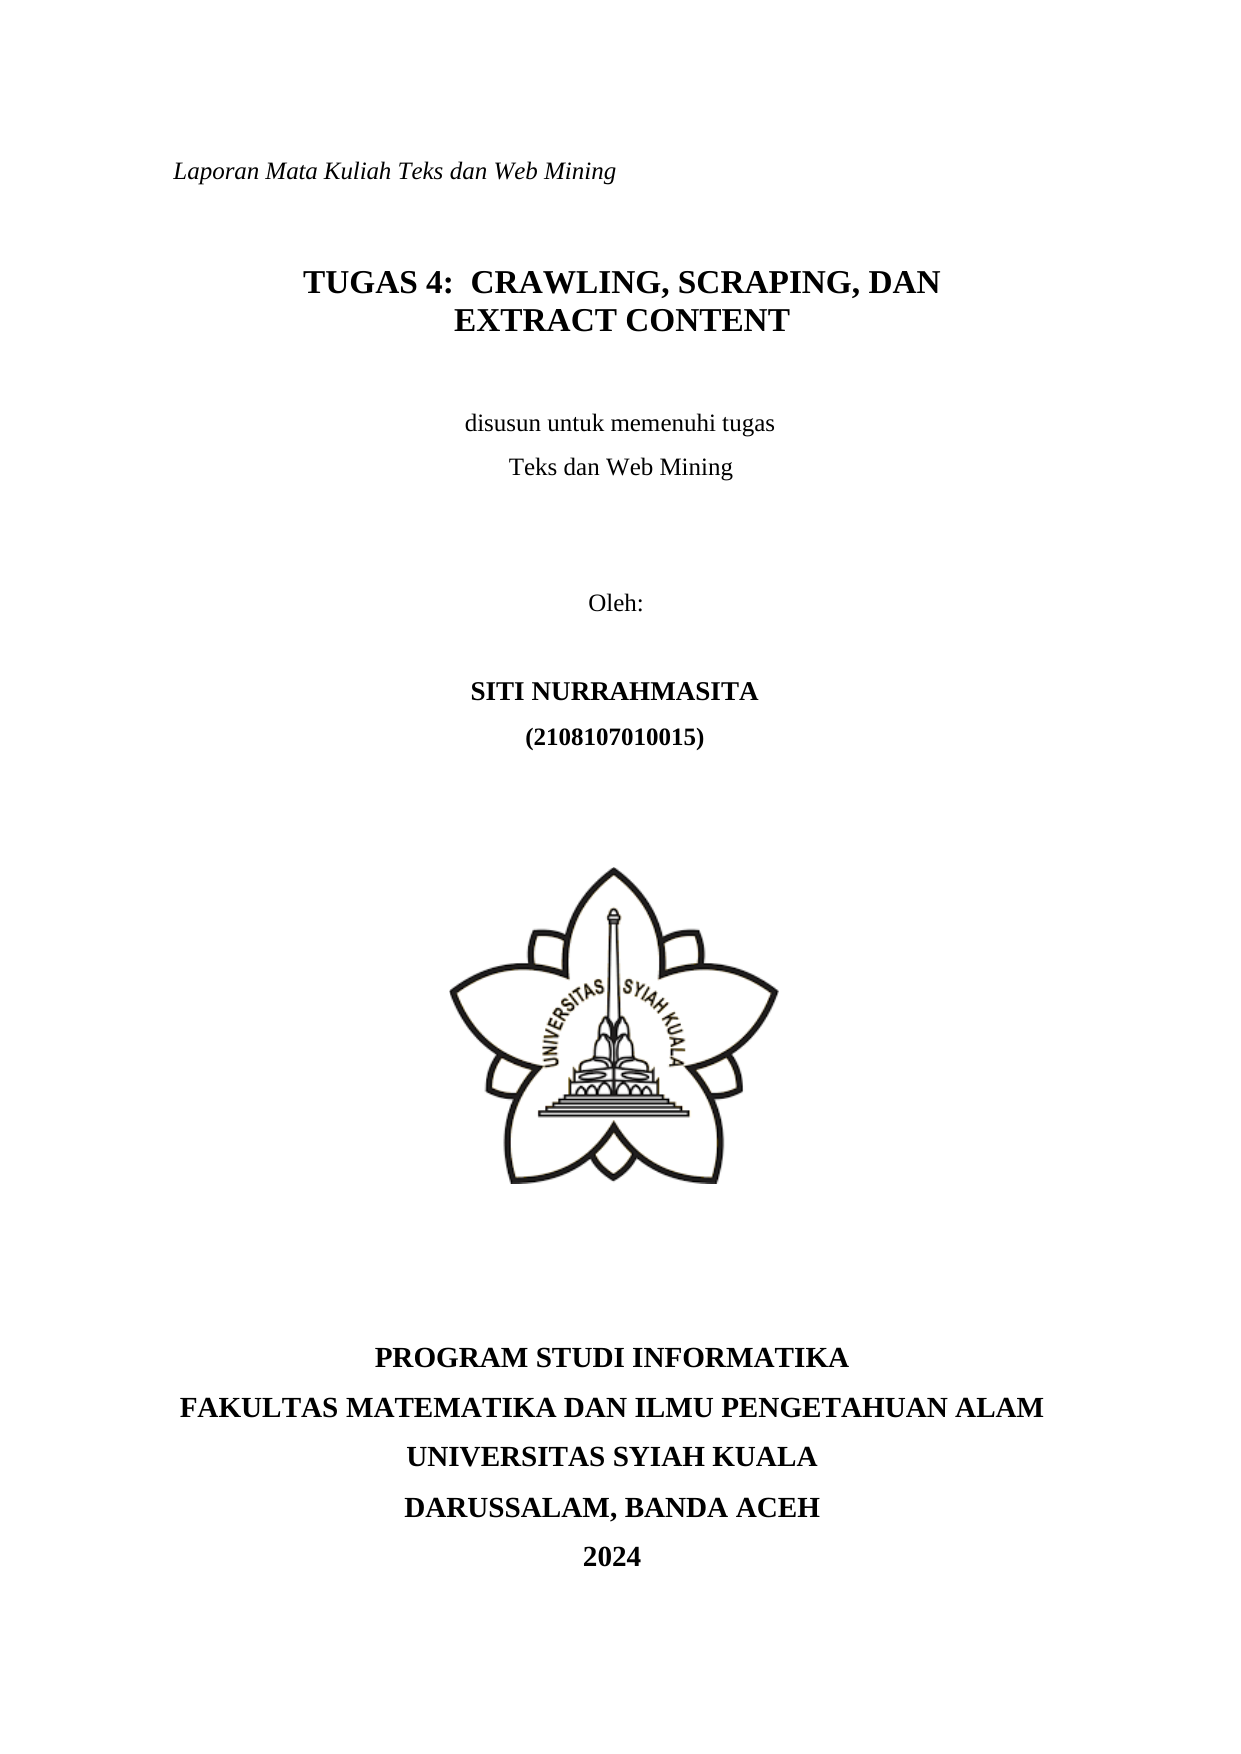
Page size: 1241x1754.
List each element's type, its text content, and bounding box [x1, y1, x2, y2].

text SITI NURRAHMASITA [191, 675, 1037, 706]
subtitle FAKULTAS MATEMATIKA DAN ILMU PENGETAHUAN ALAM [139, 1390, 1084, 1423]
text DARUSSALAM, BANDA ACEH [139, 1490, 1084, 1524]
text (2108107010015) [219, 722, 1010, 751]
text Oleh: [219, 588, 1012, 617]
text Laporan Mata Kuliah Teks dan Web Mining [173, 156, 1090, 184]
title TUGAS 4: CRAWLING, SCRAPING, DAN EXTRACT CONTENT [219, 262, 1024, 339]
text disusun untuk memenuhi tugas Teks dan Web Mining [464, 408, 787, 480]
picture [449, 867, 779, 1184]
subtitle 2024 [139, 1541, 1084, 1573]
text UNIVERSITAS SYIAH KUALA [139, 1439, 1084, 1473]
subtitle PROGRAM STUDI INFORMATIKA [139, 1340, 1084, 1373]
